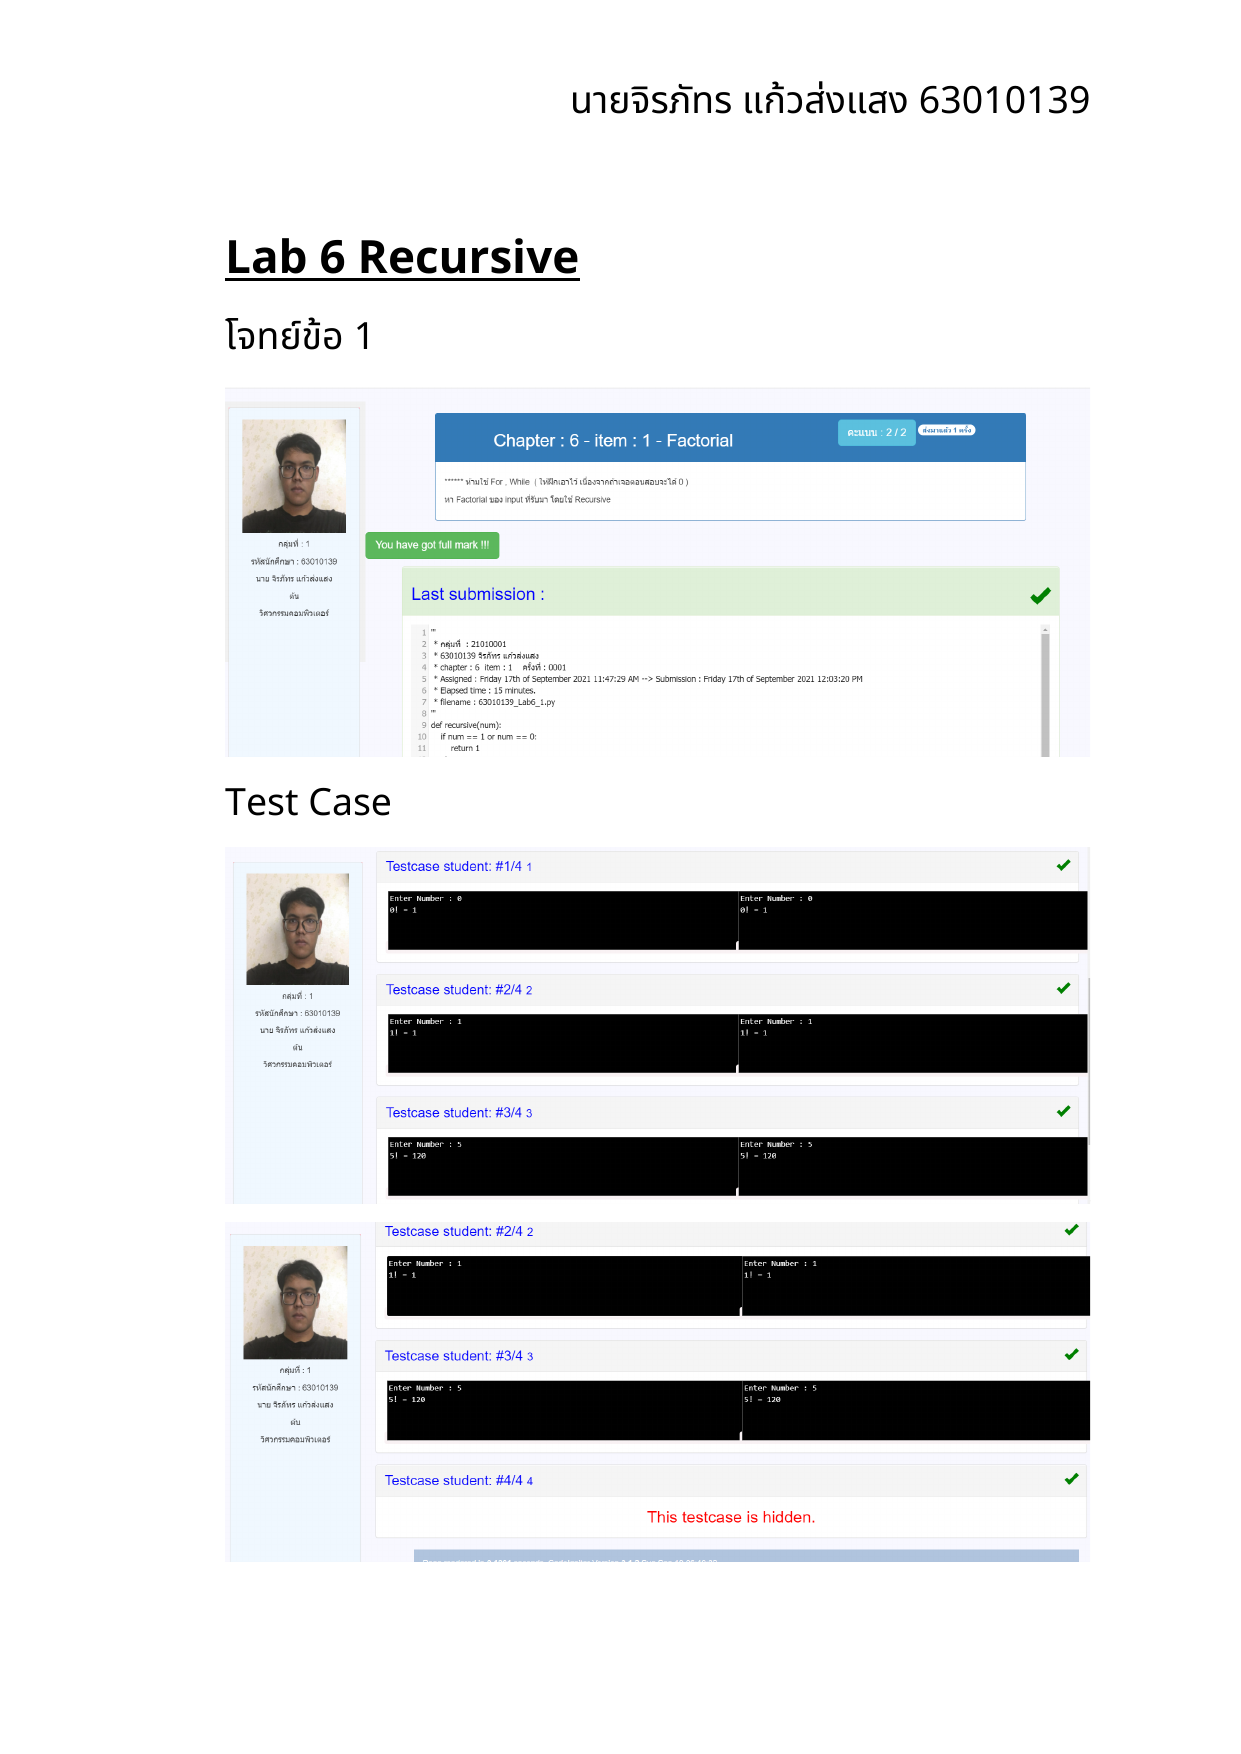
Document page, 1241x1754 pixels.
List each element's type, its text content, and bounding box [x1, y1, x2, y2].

text โจทย์ข้อ 1 [225, 309, 1090, 366]
text Lab 6 Recursive [225, 225, 1090, 287]
picture [225, 847, 1091, 1204]
text Test Case [225, 776, 1090, 827]
picture [225, 387, 1091, 757]
picture [225, 1222, 1091, 1562]
